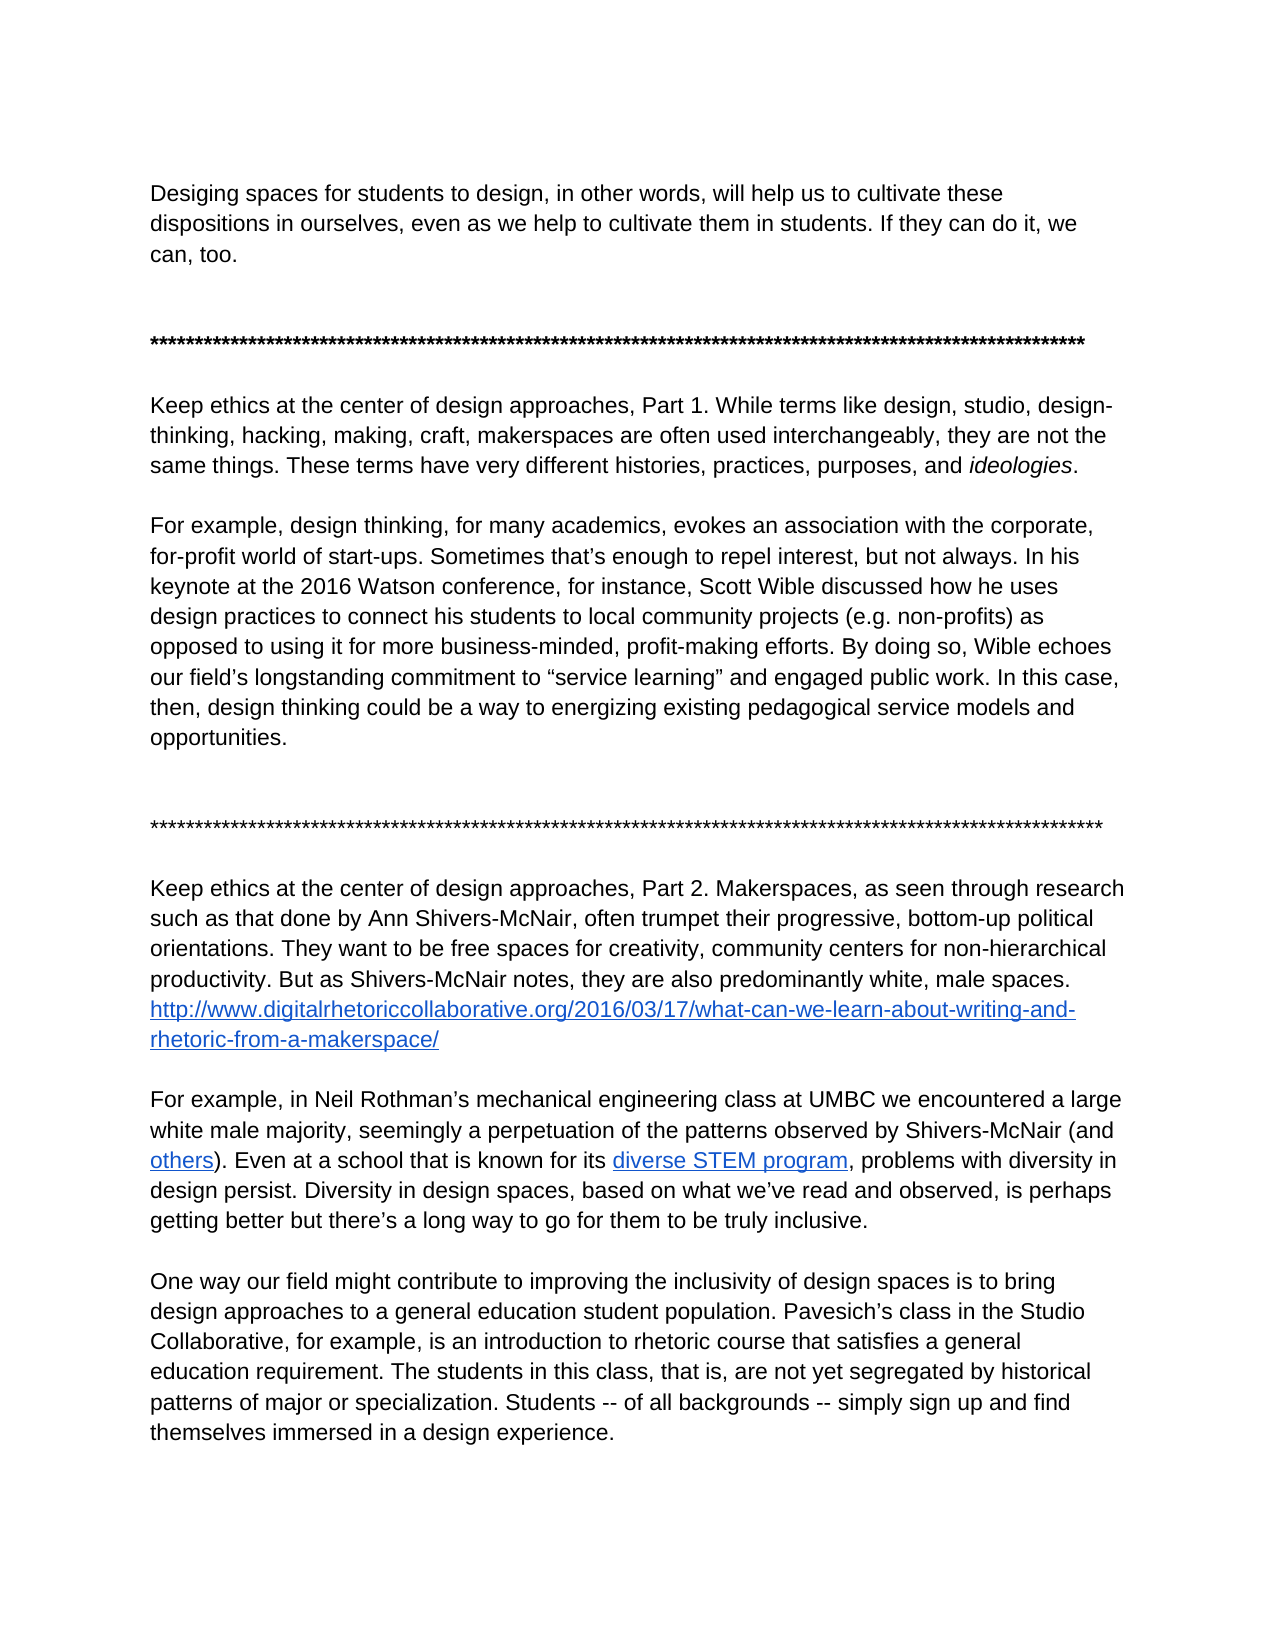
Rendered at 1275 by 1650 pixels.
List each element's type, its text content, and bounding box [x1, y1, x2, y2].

text One way our field might contribute to improving the inclusivity of design spaces is to bring design approaches to a general education student population. Pavesich’s class in the Studio Collaborative, for example, is an introduction to rhetoric course that satisfies a general education requirement. The students in this class, that is, are not yet segregated by historical patterns of major or specialization. Students -- of all backgrounds -- simply sign up and find themselves immersed in a design experience. [150, 1268, 1125, 1445]
text Desiging spaces for students to design, in other words, will help us to cultivate these dispositions in ourselves, even as we help to cultivate them in students. If they can do it, we can, too. [150, 180, 1125, 267]
text For example, design thinking, for many academics, evokes an association with the corporate, for-profit world of start-ups. Sometimes that’s enough to repel interest, but not always. In his keynote at the 2016 Watson conference, for instance, Scott Wible discussed how he uses design practices to connect his students to local community projects (e.g. non-profits) as opposed to using it for more business-minded, profit-making efforts. By doing so, Wible echoes our field’s longstanding commitment to “service learning” and engaged public work. In this case, then, design thinking could be a way to energizing existing pedagogical service models and opportunities. [150, 512, 1125, 750]
text Keep ethics at the center of design approaches, Part 1. While terms like design, studio, design-thinking, hacking, making, craft, makerspaces are often used interchangeably, they are not the same things. These terms have very different histories, practices, purposes, and ideologies. [150, 392, 1125, 478]
text *********************************************************************************************************** [150, 814, 1125, 841]
text ********************************************************************************************************* [150, 331, 1125, 358]
text Keep ethics at the center of design approaches, Part 2. Makerspaces, as seen through research such as that done by Ann Shivers-McNair, often trumpet their progressive, bottom-up political orientations. They want to be free spaces for creativity, community centers for non-hierarchical productivity. But as Shivers-McNair notes, they are also predominantly white, male spaces. [150, 875, 1125, 992]
text http://www.digitalrhetoriccollaborative.org/2016/03/17/what-can-we-learn-about-writing-and-rhetoric-from-a-makerspace/ [150, 996, 1125, 1052]
text For example, in Neil Rothman’s mechanical engineering class at UMBC we encountered a large white male majority, seemingly a perpetuation of the patterns observed by Shivers-McNair (and others). Even at a school that is known for its diverse STEM program, problems with diversity in design persist. Diversity in design spaces, based on what we’ve read and observed, is perhaps getting better but there’s a long way to go for them to be truly inclusive. [150, 1086, 1125, 1234]
